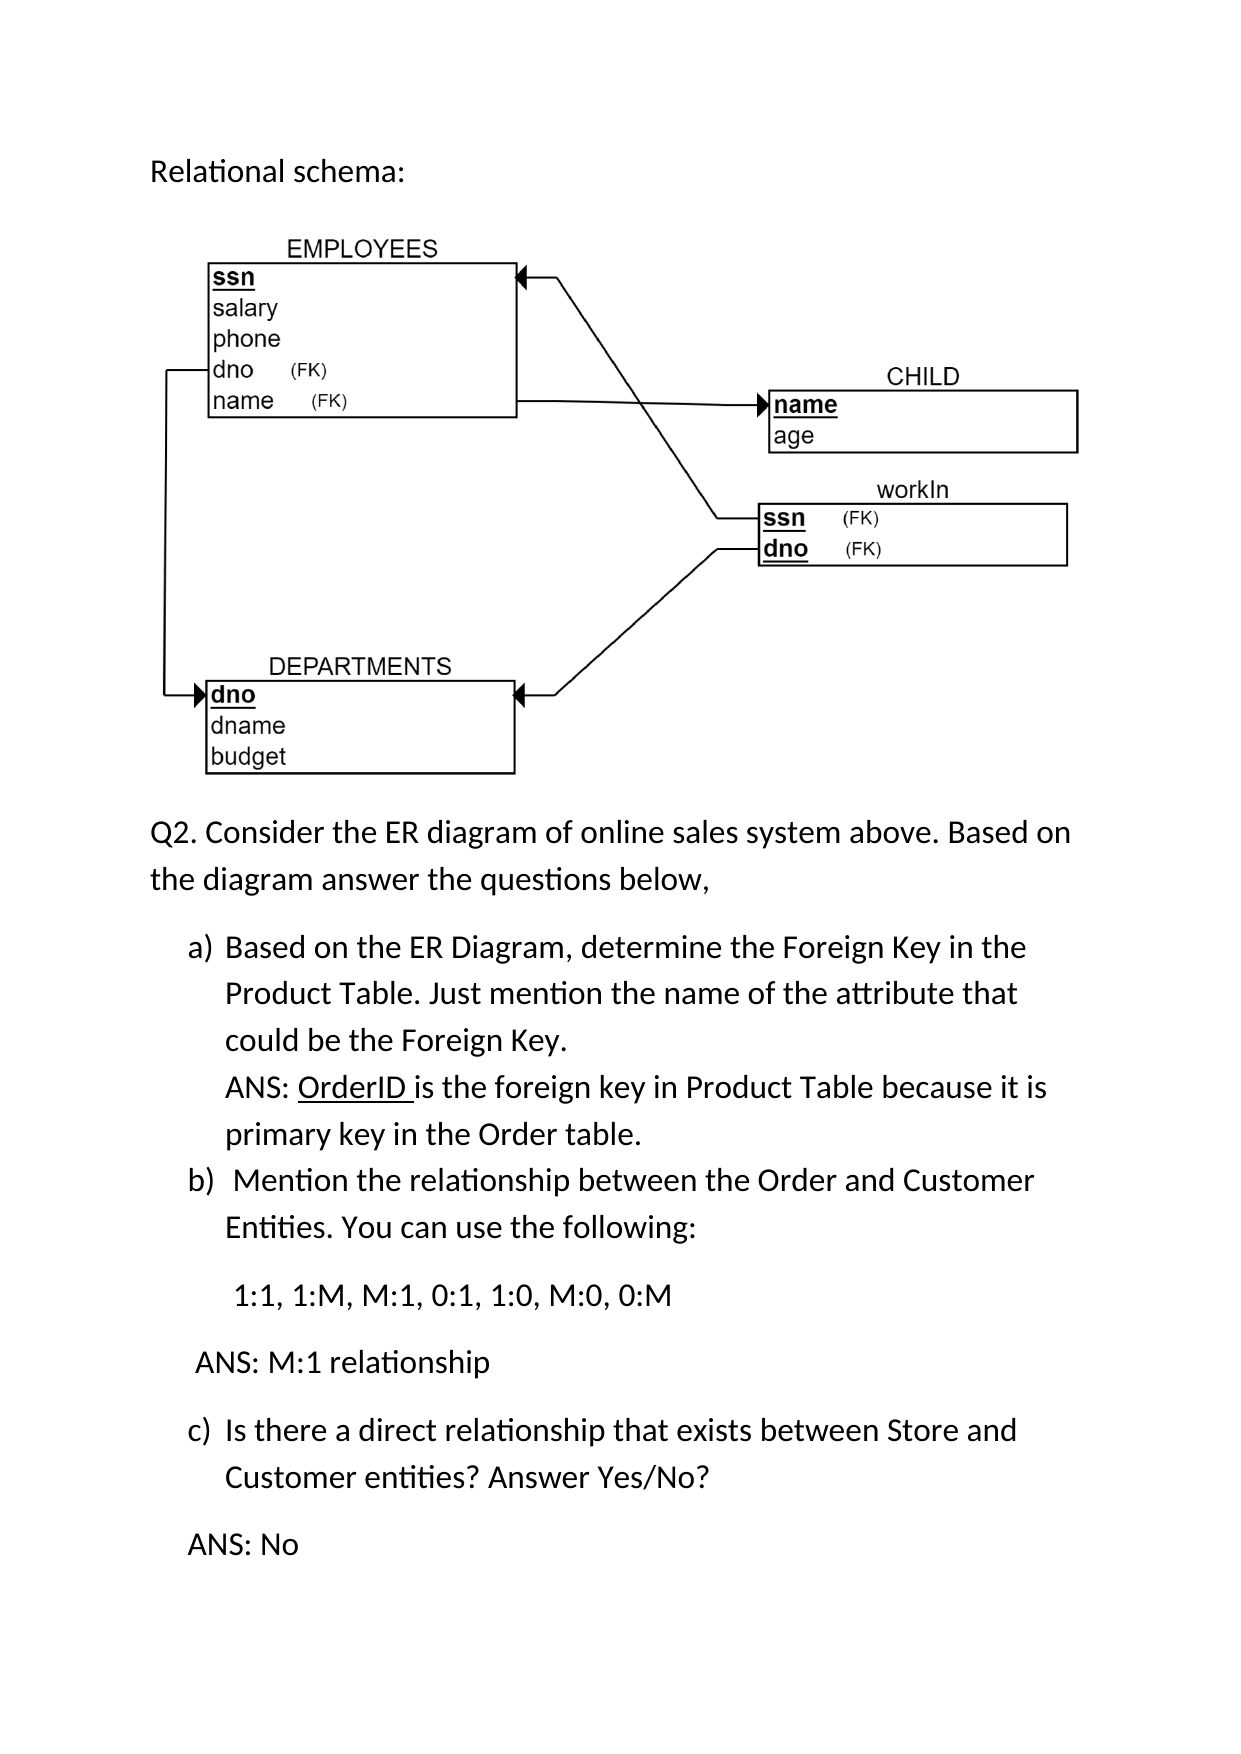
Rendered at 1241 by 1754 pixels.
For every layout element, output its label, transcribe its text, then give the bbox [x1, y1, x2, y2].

picture [150, 217, 1091, 787]
text 1:1, 1:M, M:1, 0:1, 1:0, M:0, 0:M [187, 1274, 1090, 1314]
text ANS: No [187, 1523, 1090, 1564]
list Is there a direct relationship that exists between Store and Customer entities? Answer Yes/No? [187, 1409, 1090, 1497]
list Mention the relationship between the Order and Customer Entities. You can use the following: [187, 1159, 1090, 1247]
list Based on the ER Diagram, determine the Foreign Key in the Product Table. Just mention the name of the attribute that could be the Foreign Key. [187, 926, 1090, 1060]
text Q2. Consider the ER diagram of online sales system above. Based on the diagram answer the questions below, [150, 811, 1090, 899]
list ANS: OrderID is the foreign key in Product Table because it is primary key in the Order table. [225, 1066, 1090, 1153]
text Relational schema: [150, 150, 1090, 191]
text ANS: M:1 relationship [187, 1341, 1090, 1382]
